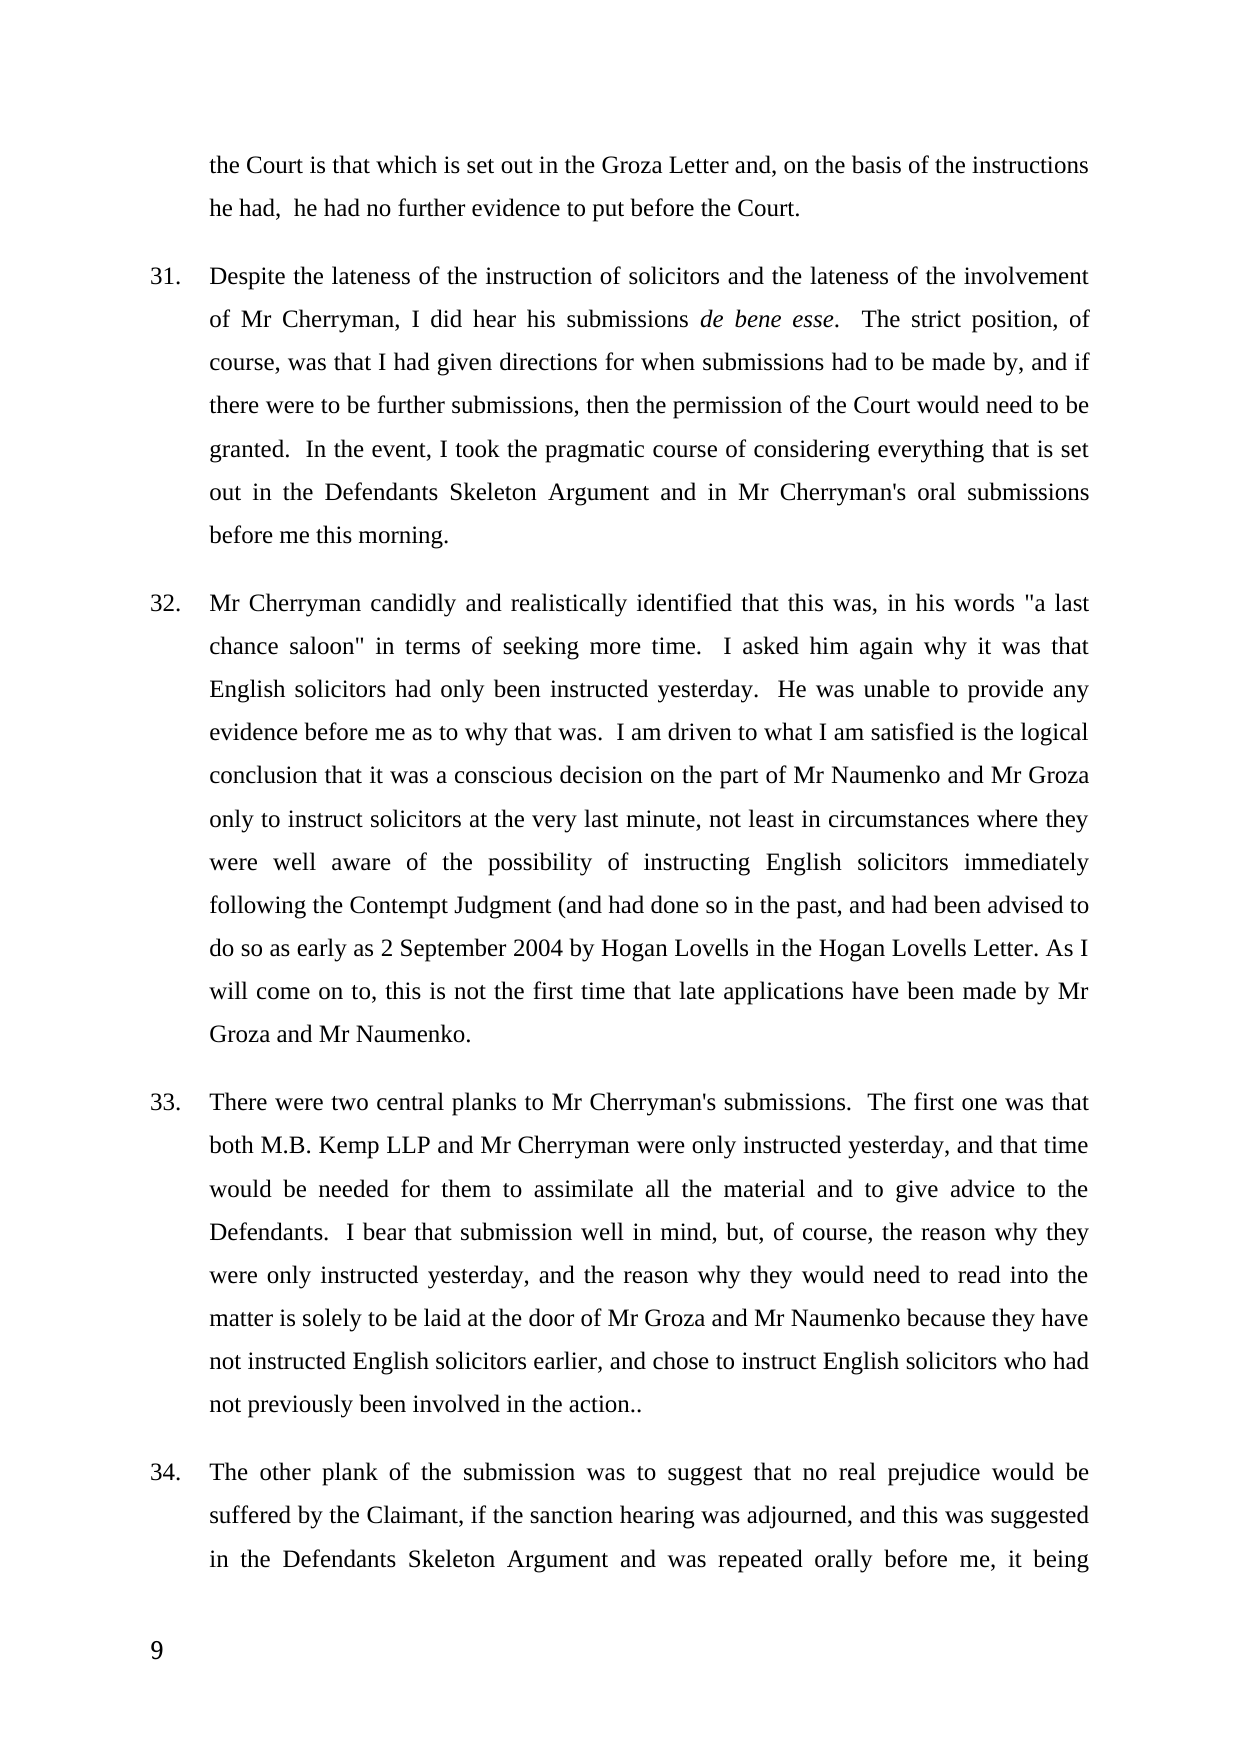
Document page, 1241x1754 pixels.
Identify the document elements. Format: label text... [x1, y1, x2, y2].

text Mr Cherryman candidly and realistically identified that this was, in his words "a last chance saloon" in terms of seeking more time. I asked him again why it was that English solicitors had only been instructed yesterday. He was unable to provide any evidence before me as to why that was. I am driven to what I am satisfied is the logical conclusion that it was a conscious decision on the part of Mr Naumenko and Mr Groza only to instruct solicitors at the very last minute, not least in circumstances where they were well aware of the possibility of instructing English solicitors immediately following the Contempt Judgment (and had done so in the past, and had been advised to do so as early as 2 September 2004 by Hogan Lovells in the Hogan Lovells Letter. As I will come on to, this is not the first time that late applications have been made by Mr Groza and Mr Naumenko. [150, 588, 1090, 1048]
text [150, 150, 1090, 222]
text There were two central planks to Mr Cherryman's submissions. The first one was that both M.B. Kemp LLP and Mr Cherryman were only instructed yesterday, and that time would be needed for them to assimilate all the material and to give advice to the Defendants. I bear that submission well in mind, but, of course, the reason why they were only instructed yesterday, and the reason why they would need to read into the matter is solely to be laid at the door of Mr Groza and Mr Naumenko because they have not instructed English solicitors earlier, and chose to instruct English solicitors who had not previously been involved in the action.. [150, 1087, 1090, 1418]
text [150, 1457, 1090, 1572]
text Despite the lateness of the instruction of solicitors and the lateness of the involvement of Mr Cherryman, I did hear his submissions de bene esse. The strict position, of course, was that I had given directions for when submissions had to be made by, and if there were to be further submissions, then the permission of the Court would need to be granted. In the event, I took the pragmatic course of considering everything that is set out in the Defendants Skeleton Argument and in Mr Cherryman's oral submissions before me this morning. [150, 261, 1090, 549]
